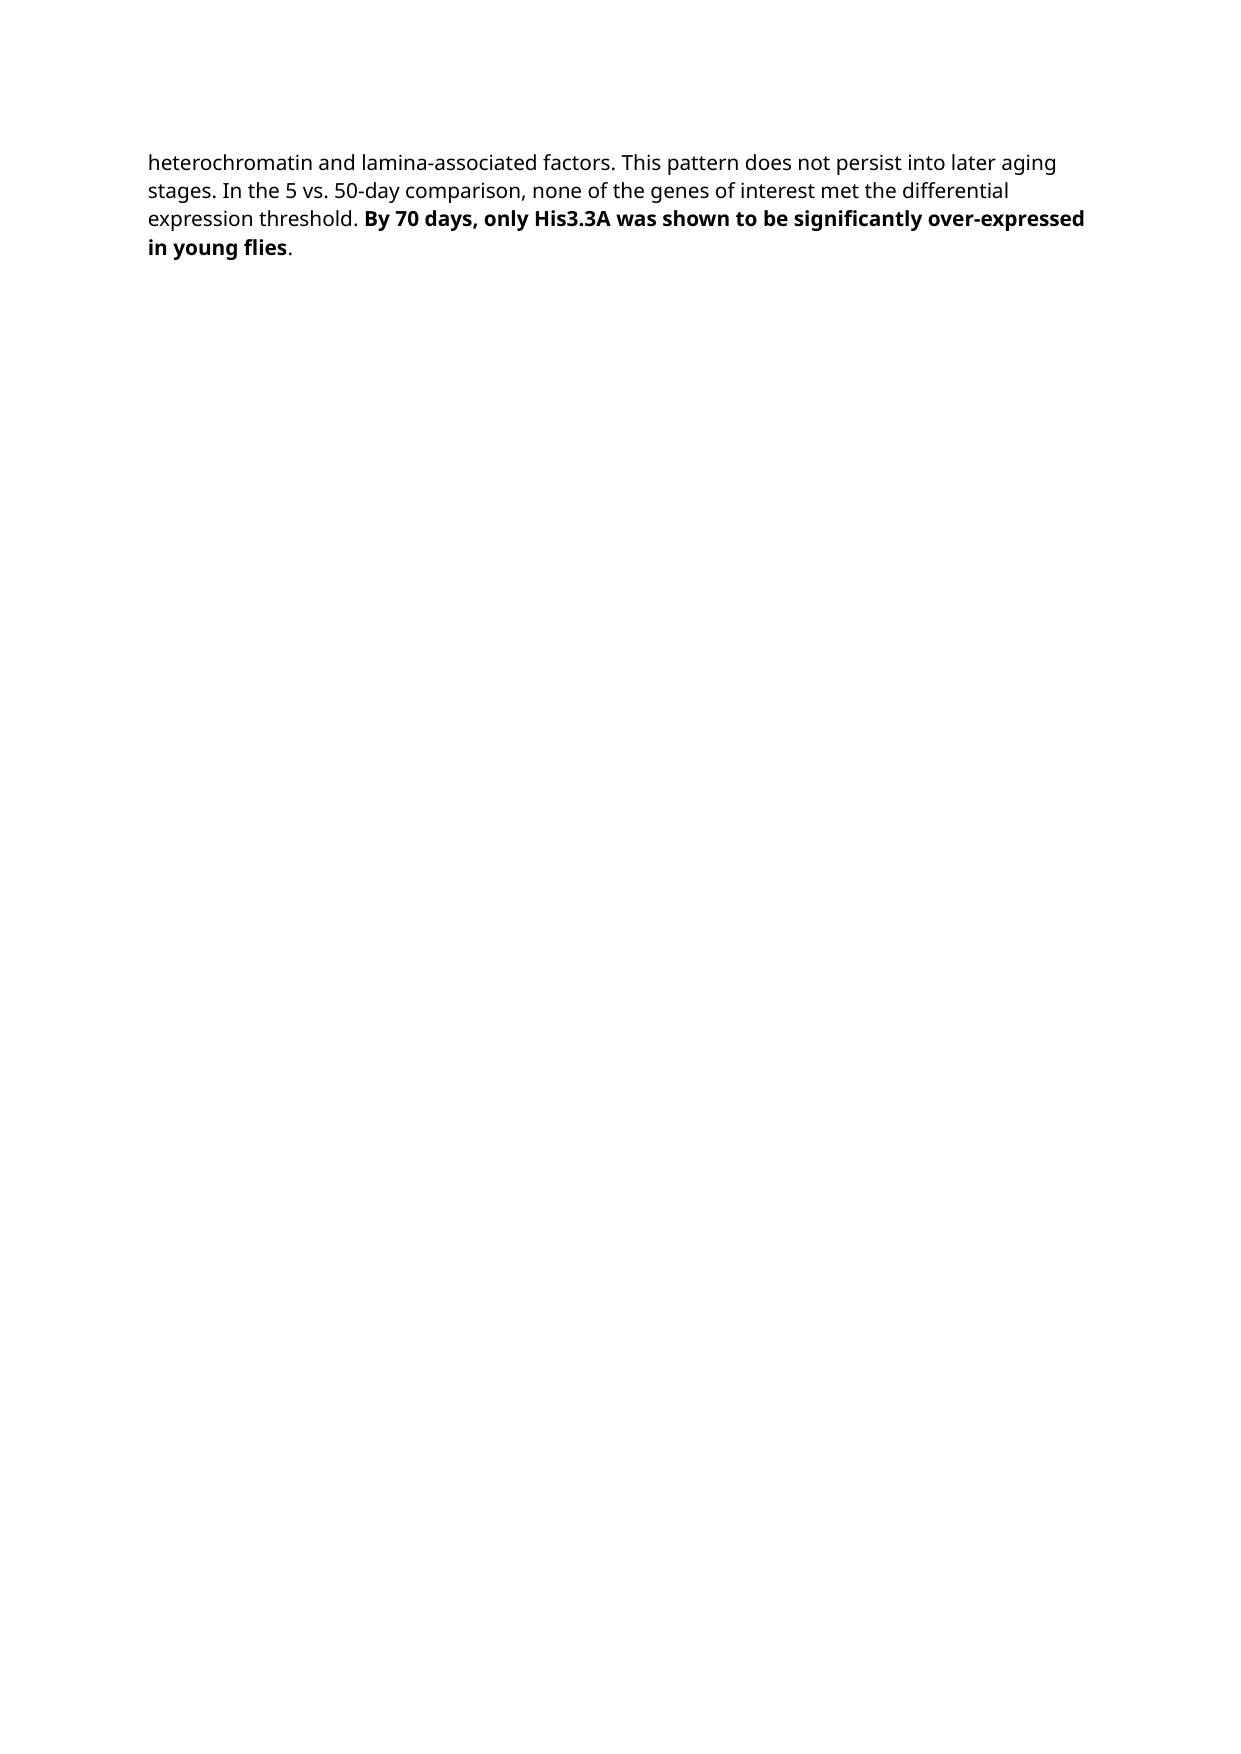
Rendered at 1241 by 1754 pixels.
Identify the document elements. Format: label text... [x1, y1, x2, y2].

text The Enterocyte cell group exhibited differential expression of several genes of interest, with clear age-associated patterns emerging. In the comparison between 5-day-old and 30-day-old flies, five genes, Lam, HP4, Kdm4A and HP1c, showed significant and meaningful over-expression in the younger group, suggesting that early-life enterocytes maintain a transcriptionally active chromatin environment with increased representation of heterochromatin and lamina-associated factors. This pattern does not persist into later aging stages. In the 5 vs. 50-day comparison, none of the genes of interest met the differential expression threshold. By 70 days, only His3.3A was shown to be significantly over-expressed in young flies. [148, 148, 1093, 261]
